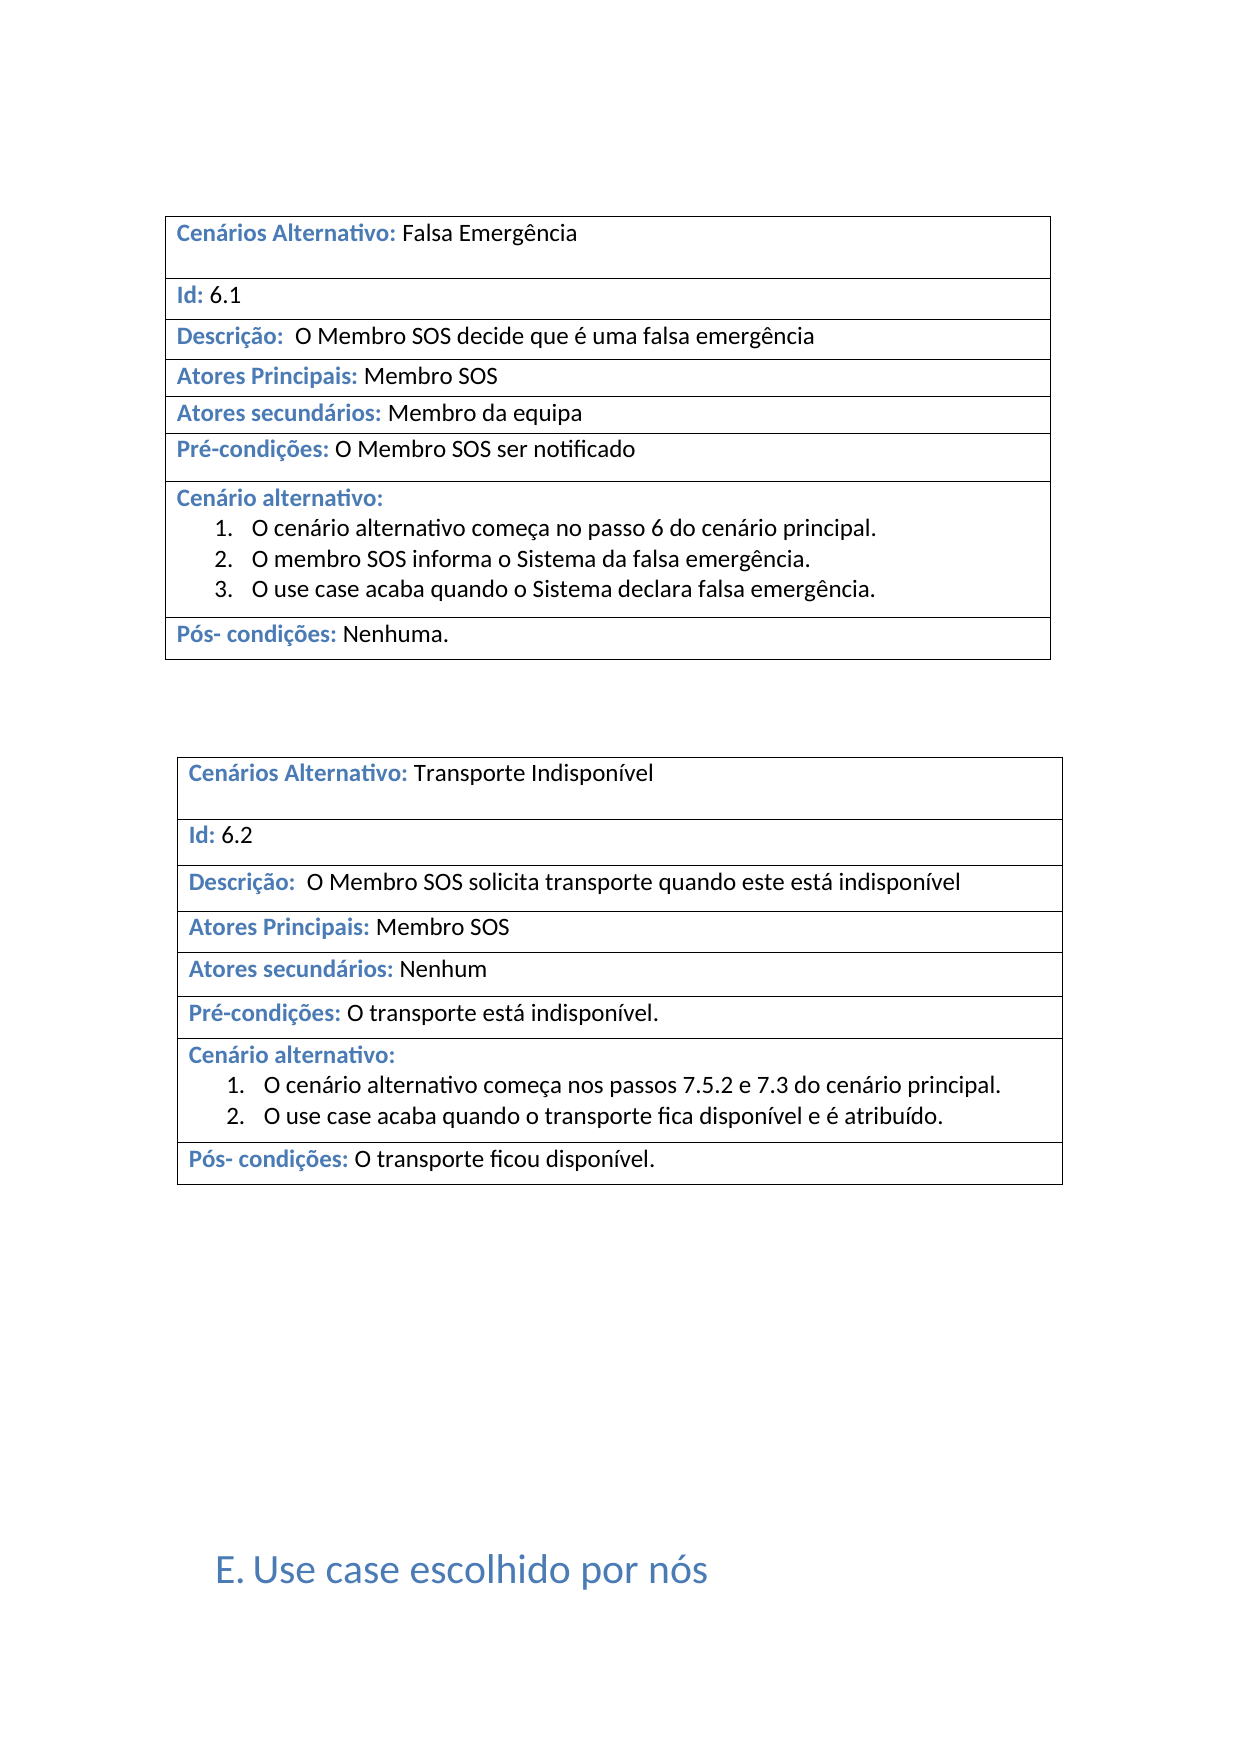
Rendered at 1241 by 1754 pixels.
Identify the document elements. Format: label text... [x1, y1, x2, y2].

list Use case escolhido por nós [215, 1543, 1063, 1594]
table_cell Cenário alternativo: O cenário alternativo começa nos passos 7.5.2 e 7.3 do cenário principal. O use case acaba quando o transporte fica disponível e é atribuído. [178, 1039, 1062, 1142]
table_header Cenários Alternativo: Falsa Emergência [166, 217, 1050, 278]
table_cell Descrição: O Membro SOS decide que é uma falsa emergência [166, 320, 1050, 359]
table_cell Descrição: O Membro SOS solicita transporte quando este está indisponível [178, 866, 1062, 911]
table_cell Pré-condições: O transporte está indisponível. [178, 997, 1062, 1038]
table_cell Atores secundários: Membro da equipa [166, 397, 1050, 432]
table_cell Cenário alternativo: O cenário alternativo começa no passo 6 do cenário principal. O membro SOS informa o Sistema da falsa emergência. O use case acaba quando o Sistema declara falsa emergência. [166, 482, 1050, 617]
table_cell Id: 6.1 [166, 279, 1050, 319]
table_cell Pós- condições: Nenhuma. [166, 618, 1050, 659]
table_header Cenários Alternativo: Transporte Indisponível [178, 758, 1062, 819]
table_cell Atores secundários: Nenhum [178, 953, 1062, 996]
table_cell Pré-condições: O Membro SOS ser notificado [166, 434, 1050, 481]
table_cell Atores Principais: Membro SOS [178, 912, 1062, 952]
table_cell Id: 6.2 [178, 820, 1062, 865]
table_cell Pós- condições: O transporte ficou disponível. [178, 1143, 1062, 1184]
table_cell Atores Principais: Membro SOS [166, 360, 1050, 396]
